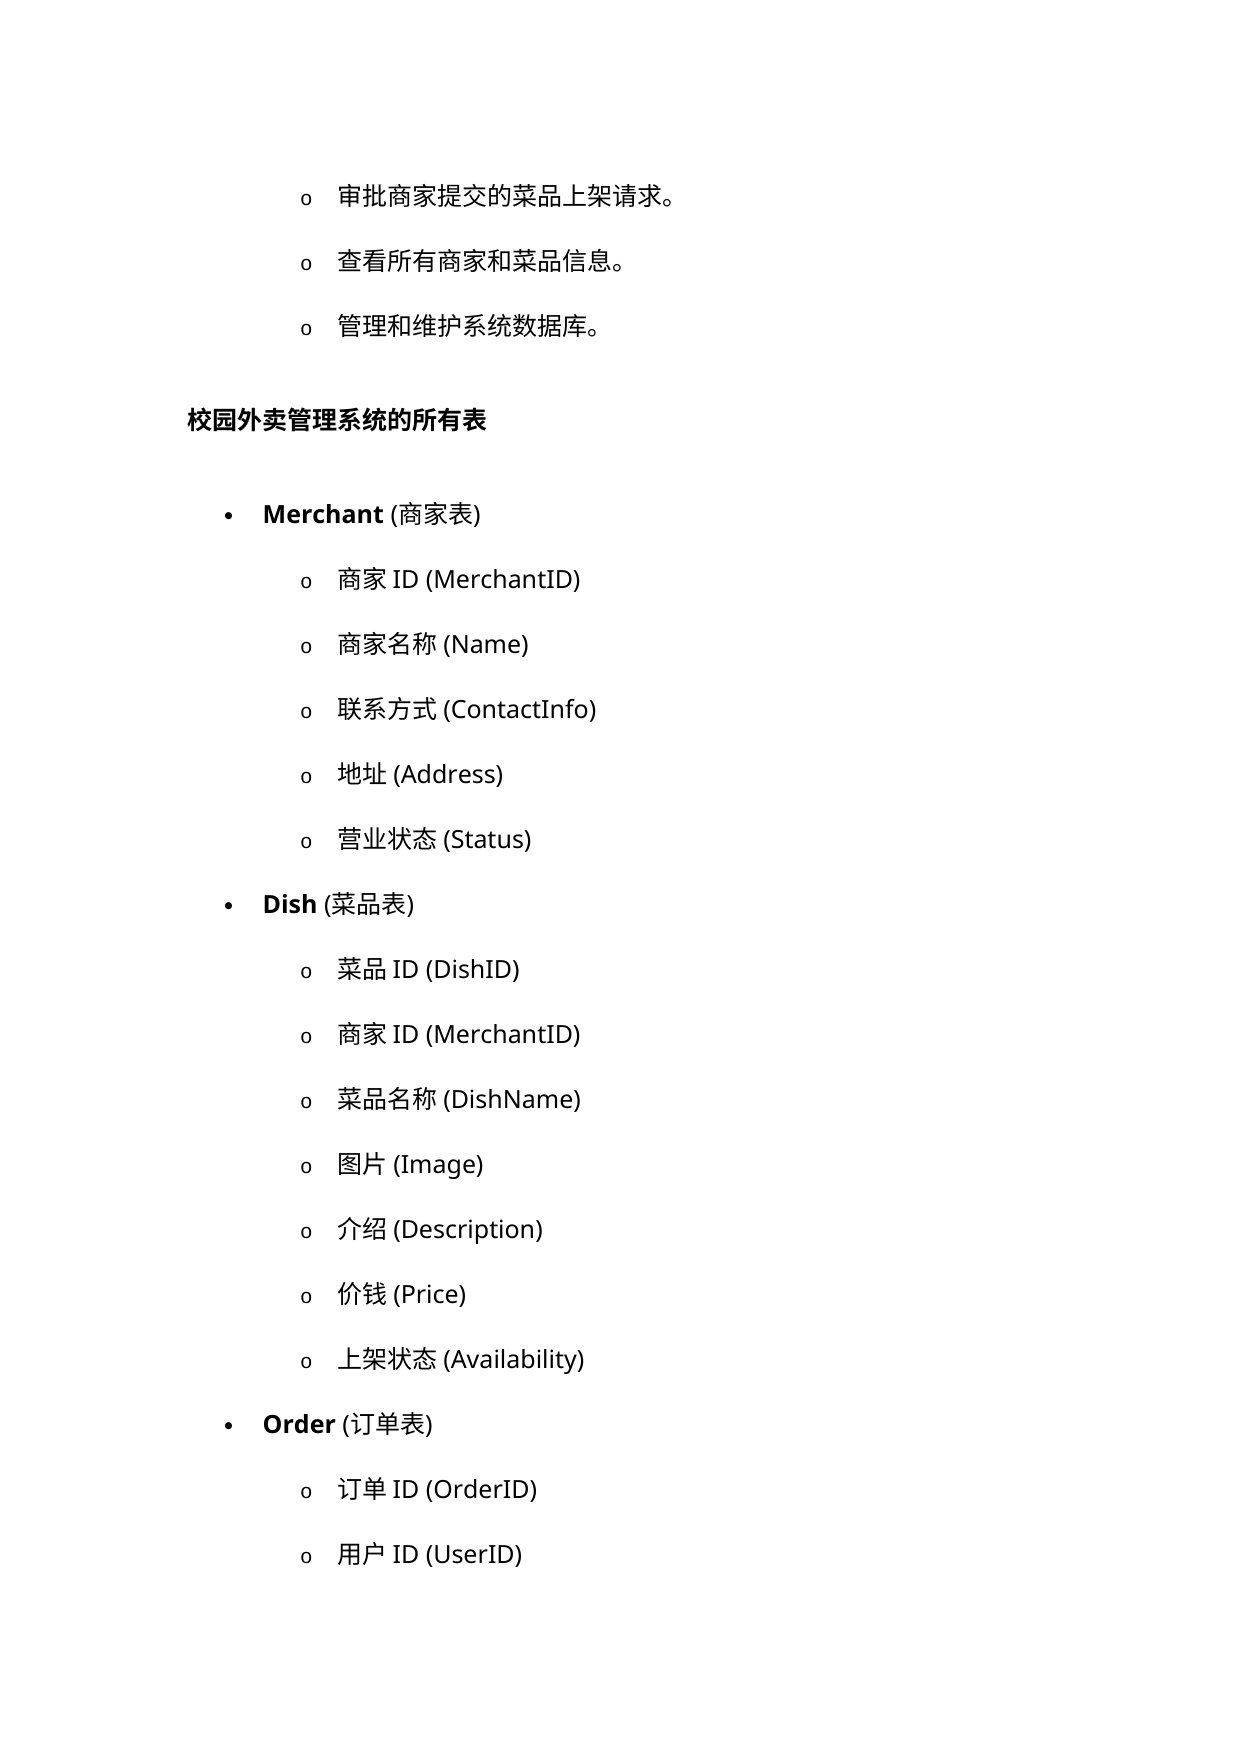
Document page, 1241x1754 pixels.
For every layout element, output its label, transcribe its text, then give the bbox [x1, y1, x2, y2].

list Dish (菜品表) [225, 870, 1053, 935]
list 查看所有商家和菜品信息。 [300, 227, 1053, 292]
list 上架状态 (Availability) [300, 1325, 1053, 1390]
list 菜品名称 (DishName) [300, 1065, 1053, 1130]
list Order (订单表) [225, 1390, 1053, 1455]
list 审批商家提交的菜品上架请求。 [300, 162, 1053, 227]
list 地址 (Address) [300, 740, 1053, 805]
list 商家ID (MerchantID) [300, 1000, 1053, 1065]
list 菜品ID (DishID) [300, 935, 1053, 1000]
list 商家名称 (Name) [300, 610, 1053, 675]
list 联系方式 (ContactInfo) [300, 675, 1053, 740]
list 订单ID (OrderID) [300, 1455, 1053, 1520]
text 校园外卖管理系统的所有表 [187, 386, 1053, 451]
list 图片 (Image) [300, 1130, 1053, 1195]
list 营业状态 (Status) [300, 805, 1053, 870]
list 价钱 (Price) [300, 1260, 1053, 1325]
list 商家ID (MerchantID) [300, 545, 1053, 610]
list 用户ID (UserID) [300, 1520, 1053, 1585]
list Merchant (商家表) [225, 480, 1053, 545]
list 介绍 (Description) [300, 1195, 1053, 1260]
list 管理和维护系统数据库。 [300, 292, 1053, 357]
